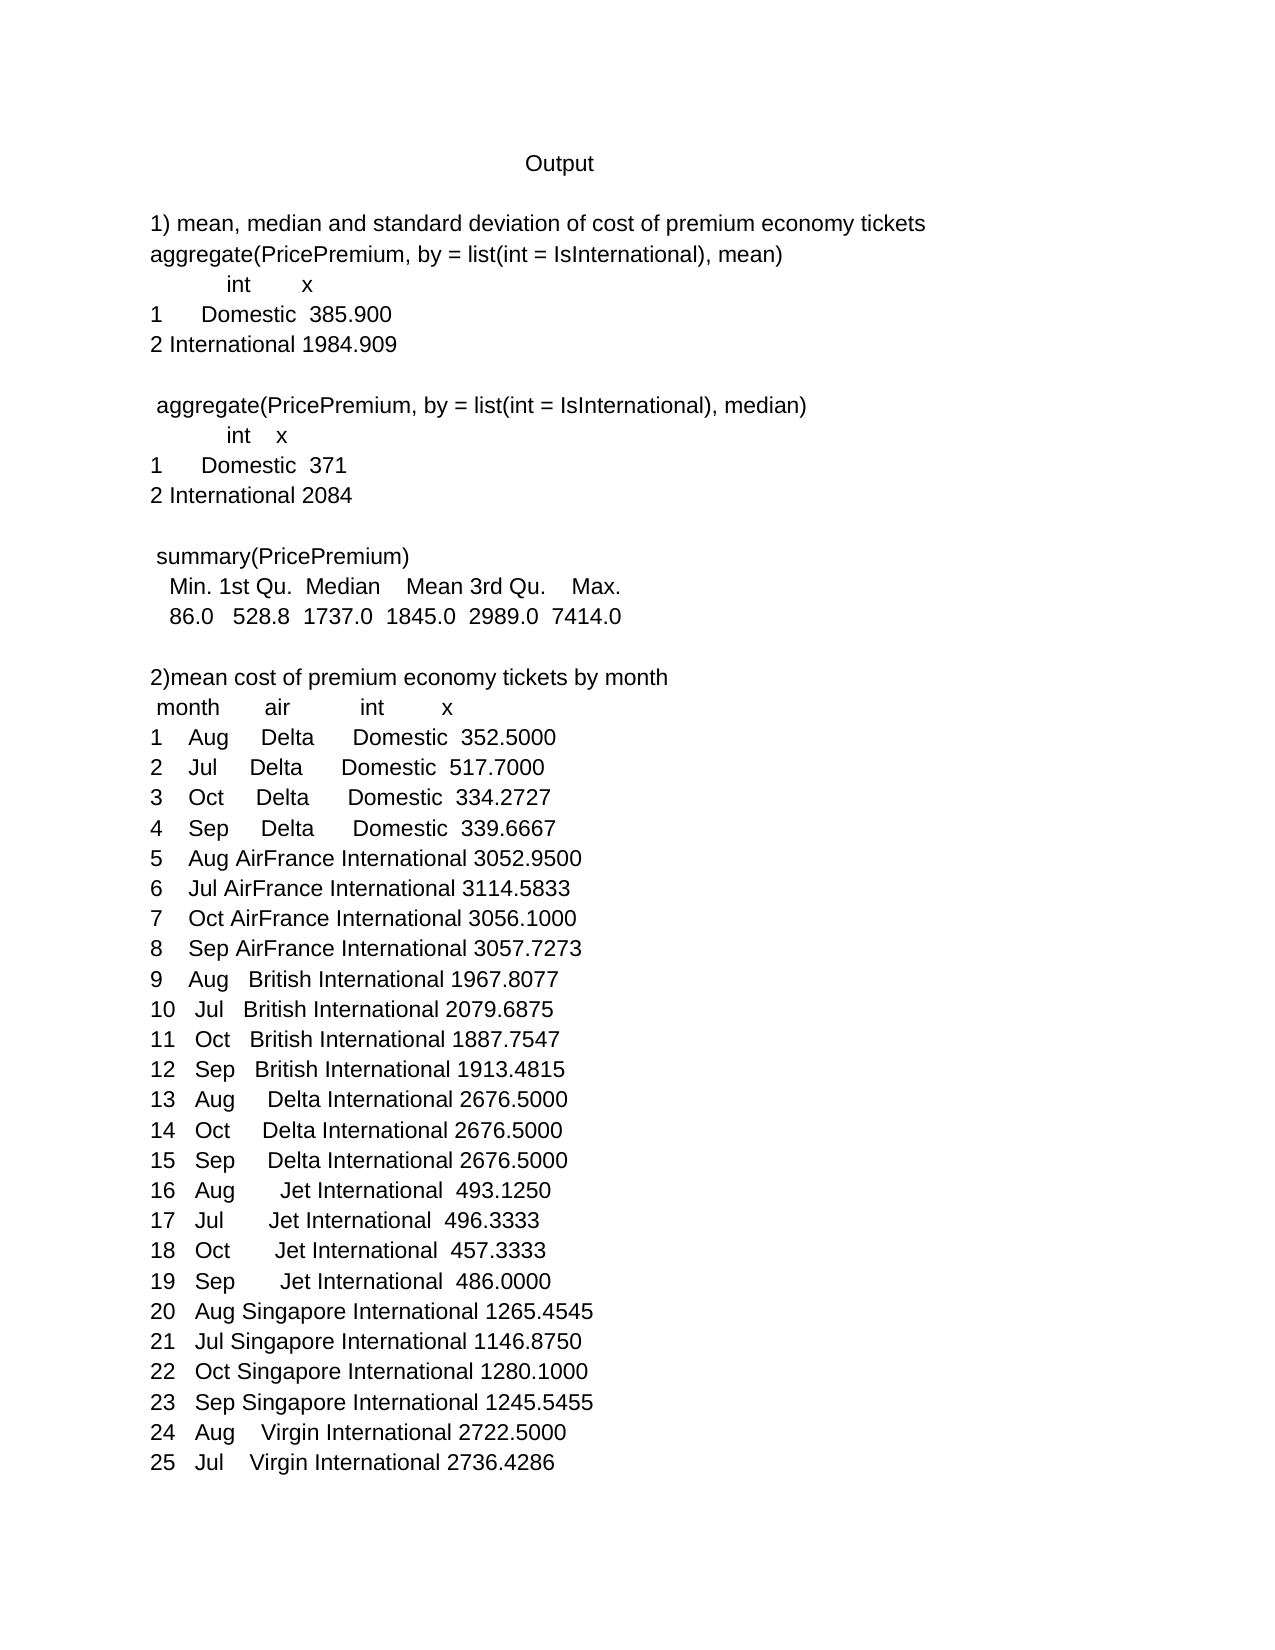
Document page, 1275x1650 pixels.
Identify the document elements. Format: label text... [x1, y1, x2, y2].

text 10 Jul British International 2079.6875 [150, 996, 1125, 1022]
text 13 Aug Delta International 2676.5000 [150, 1086, 1125, 1113]
text 7 Oct AirFrance International 3056.1000 [150, 905, 1125, 932]
text 11 Oct British International 1887.7547 [150, 1026, 1125, 1052]
text 12 Sep British International 1913.4815 [150, 1056, 1125, 1083]
text 2 International 2084 [150, 482, 1125, 509]
text 3 Oct Delta Domestic 334.2727 [150, 784, 1125, 811]
text 14 Oct Delta International 2676.5000 [150, 1117, 1125, 1143]
text 18 Oct Jet International 457.3333 [150, 1237, 1125, 1264]
text aggregate(PricePremium, by = list(int = IsInternational), median) [150, 392, 1125, 418]
text 2 International 1984.909 [150, 331, 1125, 358]
text 6 Jul AirFrance International 3114.5833 [150, 875, 1125, 901]
text 2)mean cost of premium economy tickets by month [150, 663, 1125, 690]
text 9 Aug British International 1967.8077 [150, 966, 1125, 992]
text 20 Aug Singapore International 1265.4545 [150, 1298, 1125, 1324]
text summary(PricePremium) [150, 543, 1125, 569]
text 19 Sep Jet International 486.0000 [150, 1268, 1125, 1294]
text 25 Jul Virgin International 2736.4286 [150, 1449, 1125, 1475]
text 1 Domestic 371 [150, 452, 1125, 478]
text int x [150, 271, 1125, 297]
text 21 Jul Singapore International 1146.8750 [150, 1328, 1125, 1354]
text 1 Aug Delta Domestic 352.5000 [150, 724, 1125, 750]
text aggregate(PricePremium, by = list(int = IsInternational), mean) [150, 241, 1125, 267]
text 2 Jul Delta Domestic 517.7000 [150, 754, 1125, 781]
text 1) mean, median and standard deviation of cost of premium economy tickets [150, 210, 1125, 237]
text month air int x [150, 694, 1125, 720]
text 1 Domestic 385.900 [150, 301, 1125, 327]
text Min. 1st Qu. Median Mean 3rd Qu. Max. [150, 573, 1125, 599]
text 17 Jul Jet International 496.3333 [150, 1207, 1125, 1234]
text 86.0 528.8 1737.0 1845.0 2989.0 7414.0 [150, 603, 1125, 629]
text 23 Sep Singapore International 1245.5455 [150, 1388, 1125, 1415]
text 16 Aug Jet International 493.1250 [150, 1177, 1125, 1203]
text 5 Aug AirFrance International 3052.9500 [150, 845, 1125, 871]
text 8 Sep AirFrance International 3057.7273 [150, 935, 1125, 962]
text Output [150, 150, 1125, 176]
text 24 Aug Virgin International 2722.5000 [150, 1419, 1125, 1445]
text 22 Oct Singapore International 1280.1000 [150, 1358, 1125, 1385]
text 15 Sep Delta International 2676.5000 [150, 1147, 1125, 1173]
text 4 Sep Delta Domestic 339.6667 [150, 814, 1125, 841]
text int x [150, 422, 1125, 448]
